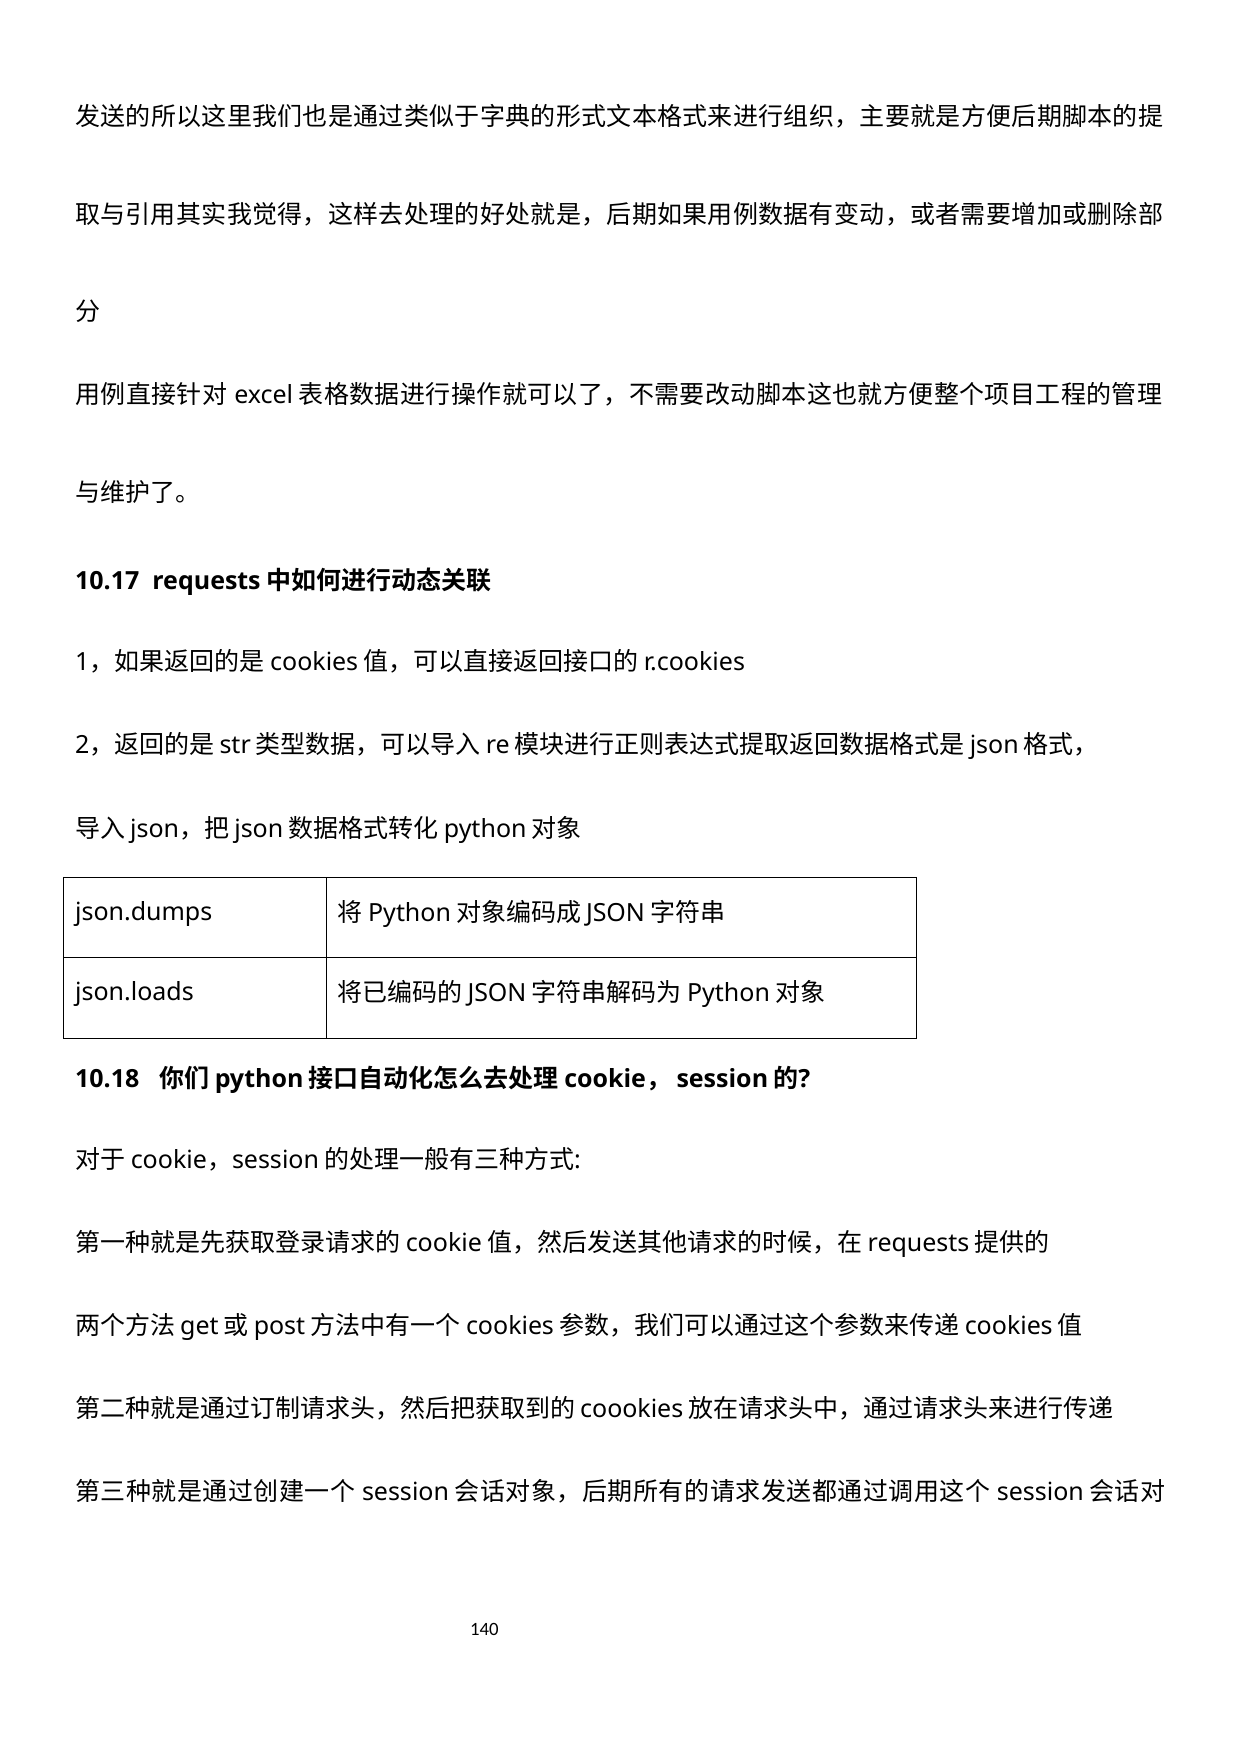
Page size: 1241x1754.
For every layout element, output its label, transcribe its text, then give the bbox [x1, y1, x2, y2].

text 1，如果返回的是 cookies值，可以直接返回接口的 r.cookies [75, 627, 1165, 692]
text 对于 cookie，session的处理一般有三种方式: [75, 1125, 1165, 1190]
subtitle 10.17 requests中如何进行动态关联 [75, 546, 1165, 611]
subtitle 10.18 你们 python接口自动化怎么去处理 cookie， session的? [75, 1044, 1165, 1109]
text 第二种就是通过订制请求头，然后把获取到的coookies放在请求头中，通过请求头来进行传递 [75, 1374, 1165, 1439]
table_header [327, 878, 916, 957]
text 导入json，把json数据格式转化 python对象 [75, 794, 1165, 859]
text 第一种就是先获取登录请求的 cookie值，然后发送其他请求的时候，在 requests提供的 [75, 1208, 1165, 1273]
text 2，返回的是str类型数据，可以导入re模块进行正则表达式提取返回数据格式是json格式， [75, 711, 1165, 776]
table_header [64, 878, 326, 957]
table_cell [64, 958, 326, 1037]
text 两个方法get或post方法中有一个 cookies参数，我们可以通过这个参数来传递 cookies值 [75, 1291, 1165, 1356]
text 用例直接针对 excel表格数据进行操作就可以了，不需要改动脚本这也就方便整个项目工程的管理与维护了。 [75, 360, 1165, 523]
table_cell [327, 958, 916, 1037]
